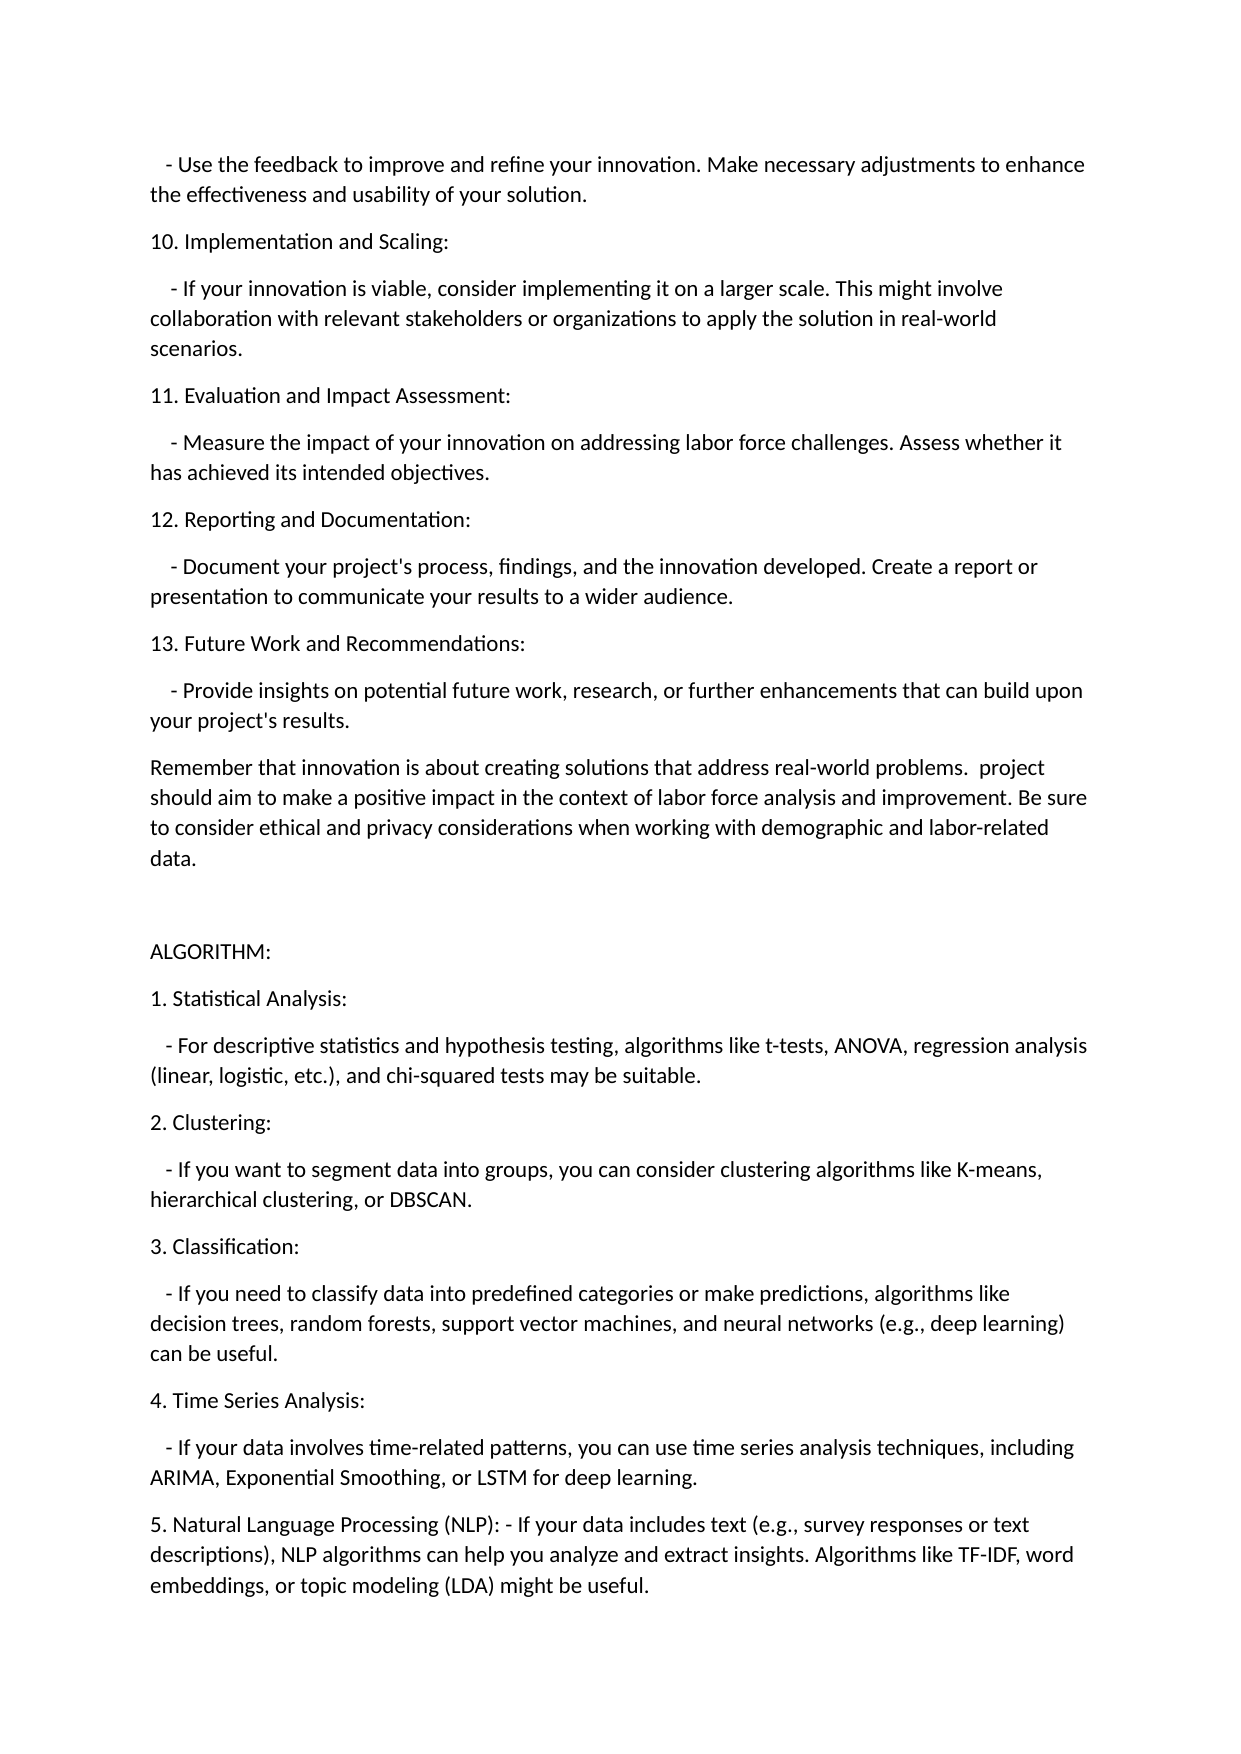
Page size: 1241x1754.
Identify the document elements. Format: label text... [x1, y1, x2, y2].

text - Document your project's process, findings, and the innovation developed. Create a report or presentation to communicate your results to a wider audience. [150, 552, 1090, 610]
text - If your data involves time-related patterns, you can use time series analysis techniques, including ARIMA, Exponential Smoothing, or LSTM for deep learning. [150, 1433, 1090, 1492]
text 1. Statistical Analysis: [150, 984, 1090, 1012]
text 13. Future Work and Recommendations: [150, 629, 1090, 657]
text ALGORITHM: [150, 937, 1090, 966]
text - If you need to classify data into predefined categories or make predictions, algorithms like decision trees, random forests, support vector machines, and neural networks (e.g., deep learning) can be useful. [150, 1279, 1090, 1368]
text - Use the feedback to improve and refine your innovation. Make necessary adjustments to enhance the effectiveness and usability of your solution. [150, 150, 1090, 208]
text 3. Classification: [150, 1232, 1090, 1260]
text 11. Evaluation and Impact Assessment: [150, 381, 1090, 409]
text - Measure the impact of your innovation on addressing labor force challenges. Assess whether it has achieved its intended objectives. [150, 428, 1090, 486]
text - If your innovation is viable, consider implementing it on a larger scale. This might involve collaboration with relevant stakeholders or organizations to apply the solution in real-world scenarios. [150, 274, 1090, 362]
text - If you want to segment data into groups, you can consider clustering algorithms like K-means, hierarchical clustering, or DBSCAN. [150, 1155, 1090, 1213]
text 4. Time Series Analysis: [150, 1386, 1090, 1414]
text - Provide insights on potential future work, research, or further enhancements that can build upon your project's results. [150, 676, 1090, 734]
text 5. Natural Language Processing (NLP): - If your data includes text (e.g., survey responses or text descriptions), NLP algorithms can help you analyze and extract insights. Algorithms like TF-IDF, word embeddings, or topic modeling (LDA) might be useful. [150, 1510, 1090, 1599]
text 2. Clustering: [150, 1108, 1090, 1136]
text 10. Implementation and Scaling: [150, 227, 1090, 255]
text Remember that innovation is about creating solutions that address real-world problems. project should aim to make a positive impact in the context of labor force analysis and improvement. Be sure to consider ethical and privacy considerations when working with demographic and labor-related data. [150, 753, 1090, 872]
text - For descriptive statistics and hypothesis testing, algorithms like t-tests, ANOVA, regression analysis (linear, logistic, etc.), and chi-squared tests may be suitable. [150, 1031, 1090, 1089]
text 12. Reporting and Documentation: [150, 505, 1090, 533]
